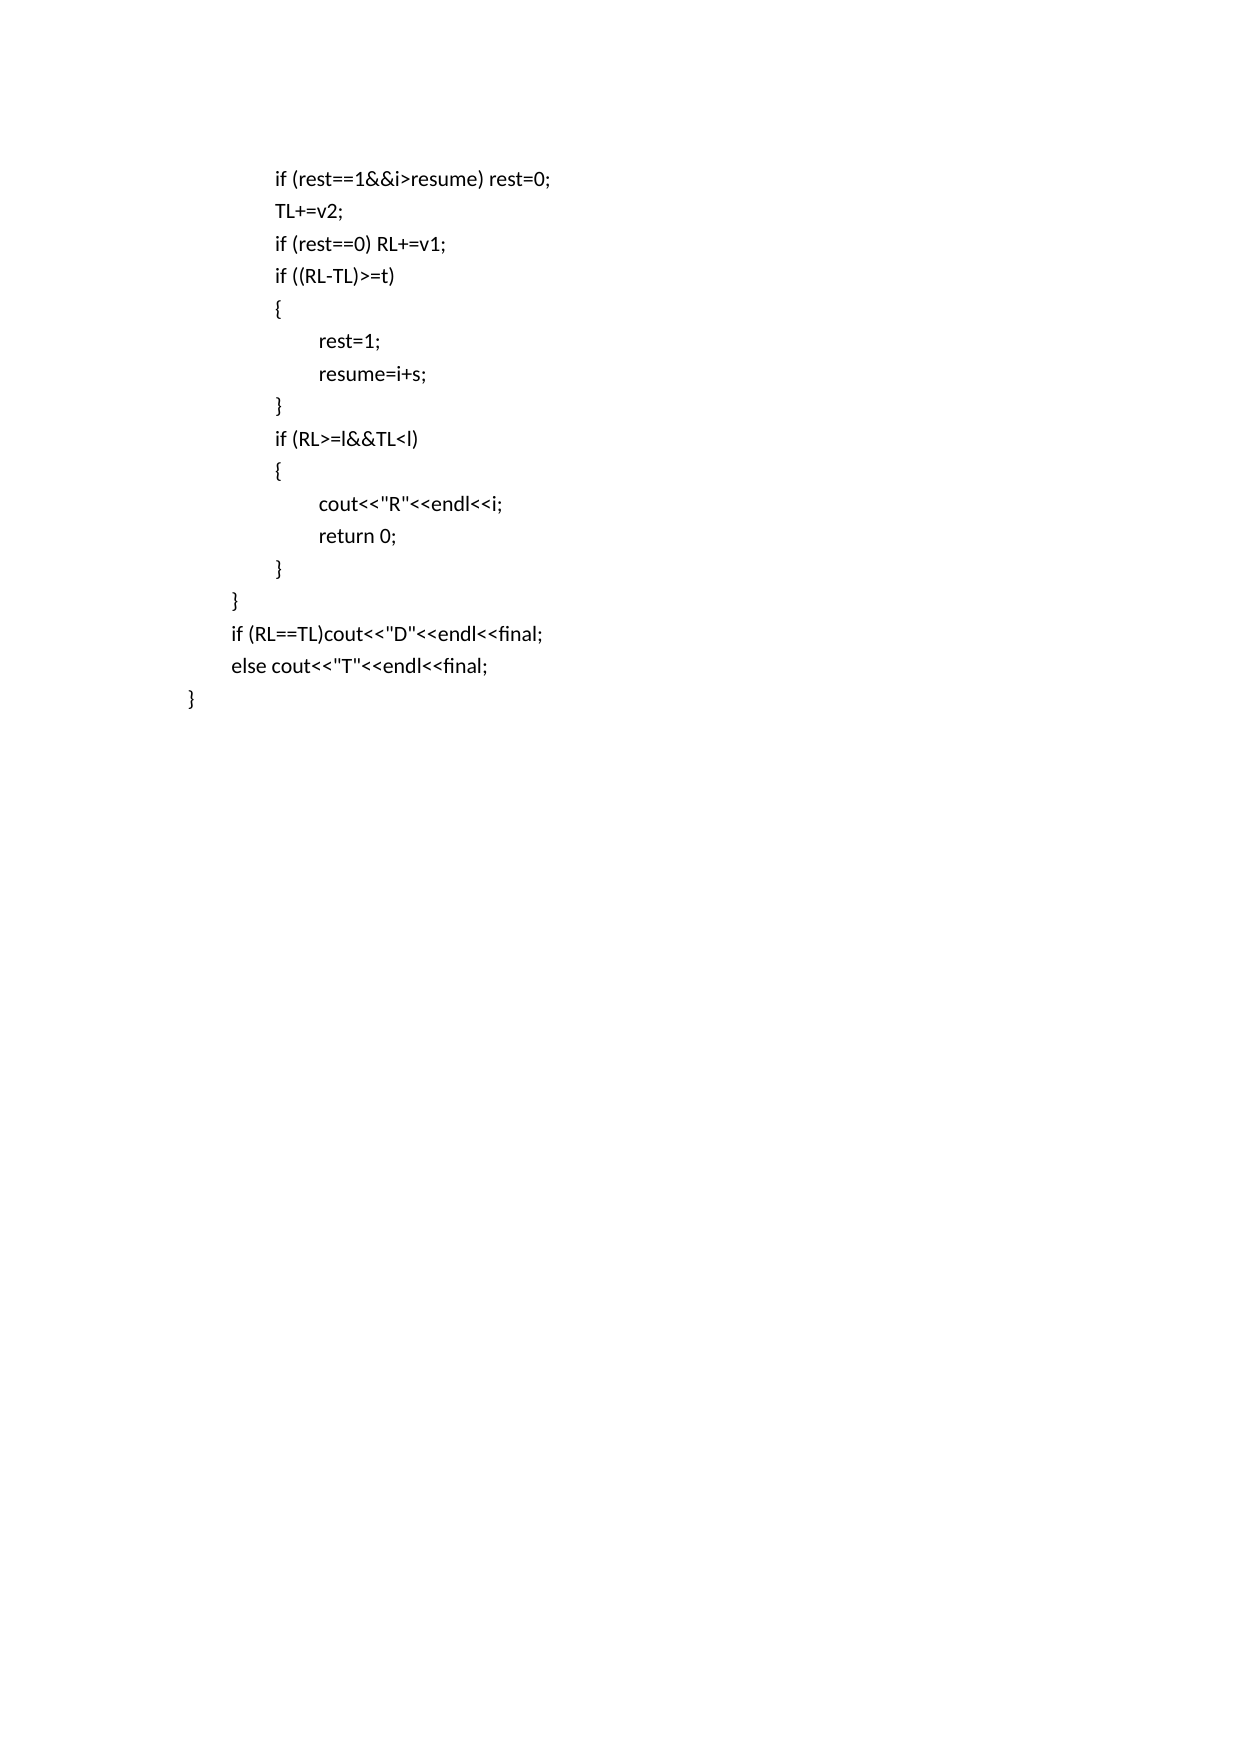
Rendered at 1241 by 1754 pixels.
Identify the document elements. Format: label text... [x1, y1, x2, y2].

text } [187, 552, 1053, 584]
text else cout<<"T"<<endl<<final; [187, 649, 1053, 682]
text } [187, 584, 1053, 617]
text if (rest==0) RL+=v1; [187, 227, 1053, 259]
text if (rest==1&&i>resume) rest=0; [187, 162, 1053, 194]
text resume=i+s; [187, 357, 1053, 389]
text if ((RL-TL)>=t) [187, 259, 1053, 292]
text cout<<"R"<<endl<<i; [187, 487, 1053, 519]
text } [187, 389, 1053, 422]
text { [187, 454, 1053, 487]
text TL+=v2; [187, 194, 1053, 227]
text if (RL>=l&&TL<l) [187, 422, 1053, 454]
text } [187, 682, 1053, 714]
text if (RL==TL)cout<<"D"<<endl<<final; [187, 617, 1053, 649]
text rest=1; [187, 324, 1053, 357]
text return 0; [187, 519, 1053, 552]
text { [187, 292, 1053, 324]
